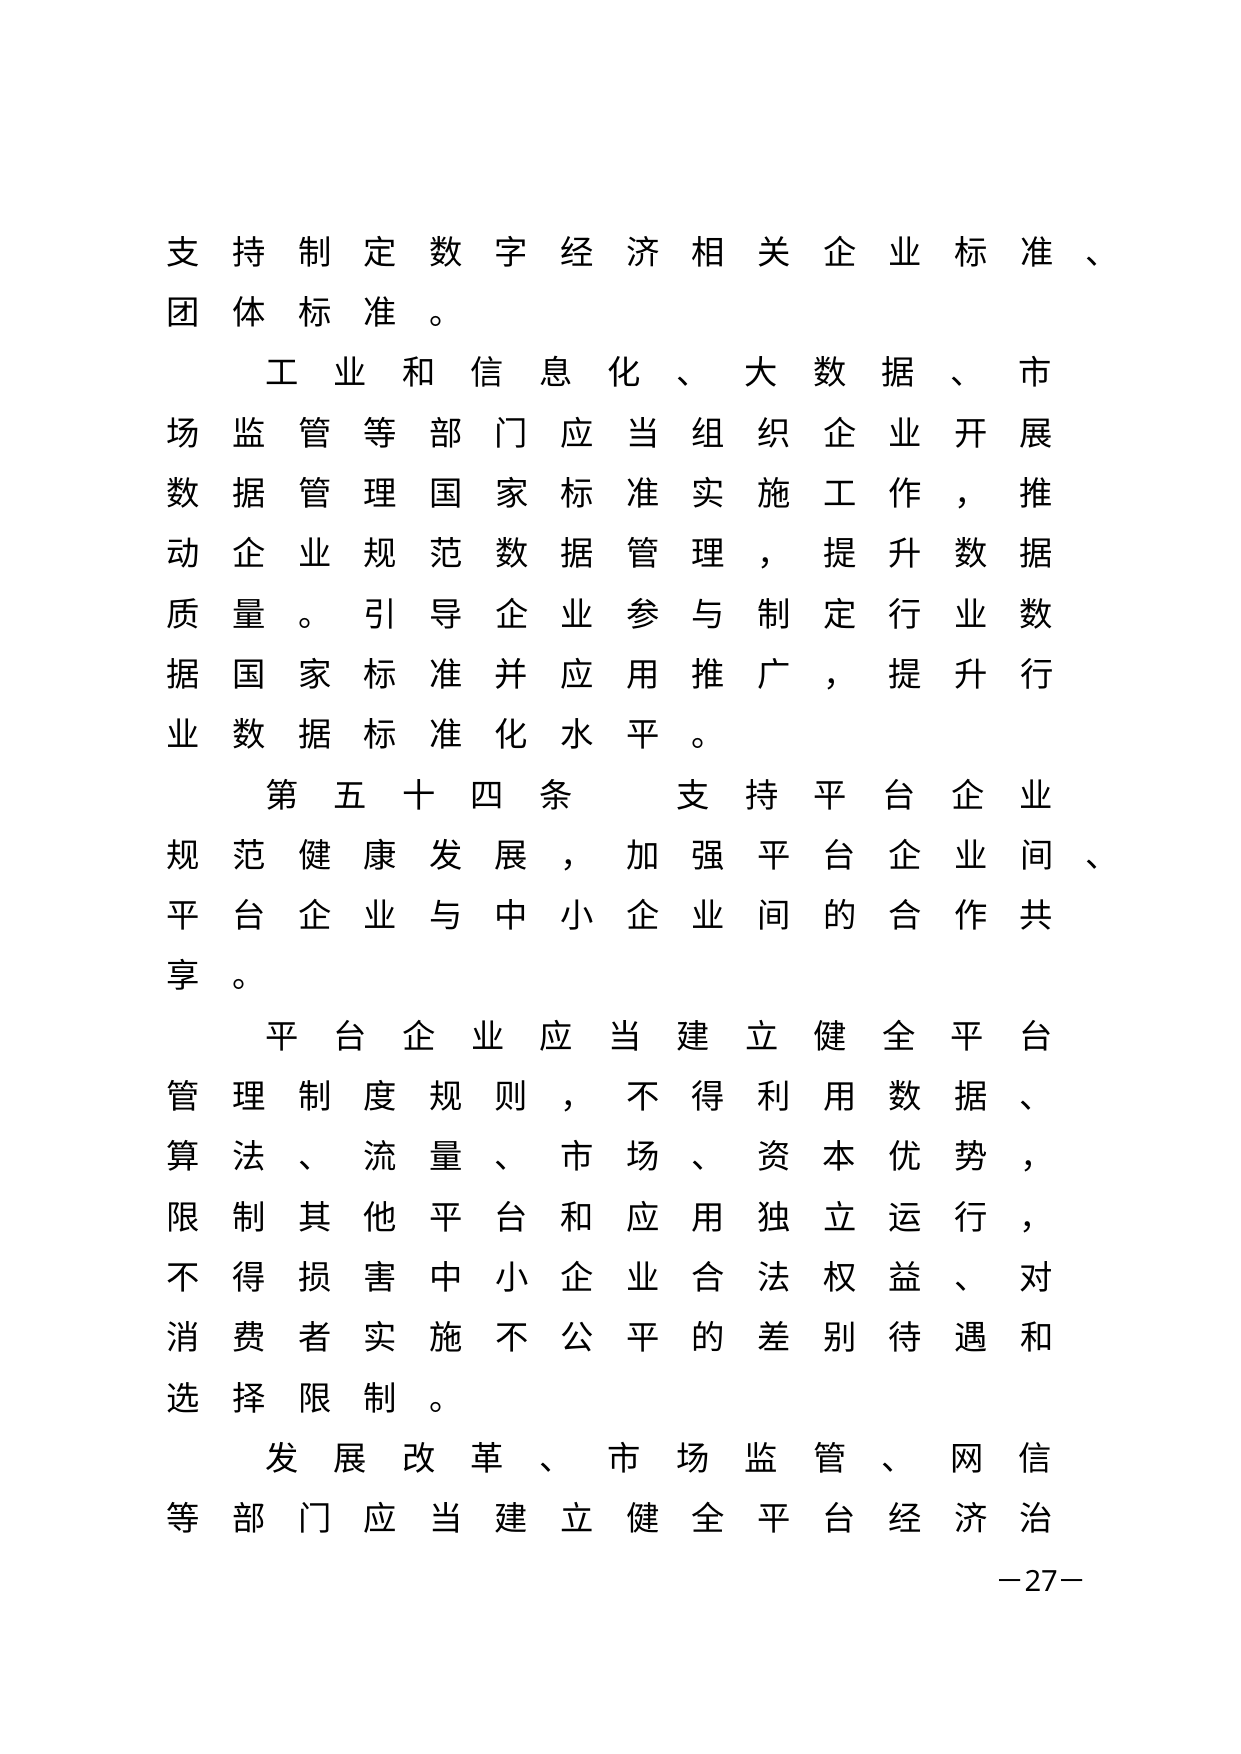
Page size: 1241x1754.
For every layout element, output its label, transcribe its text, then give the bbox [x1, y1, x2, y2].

text 发展改革、市场监管、网信等部门应当建立健全平台经济治理规则和监管方式，依法查处不正当竞争行为，保障平台从业人员、中小企业和消费者合法权益。 [167, 1426, 1085, 1546]
text 工业和信息化、大数据、市场监管等部门应当组织企业开展数据管理国家标准实施工作，推动企业规范数据管理，提升数据质量。引导企业参与制定行业数据国家标准并应用推广，提升行业数据标准化水平。 [167, 340, 1085, 762]
text 平台企业应当建立健全平台管理制度规则，不得利用数据、算法、流量、市场、资本优势，限制其他平台和应用独立运行，不得损害中小企业合法权益、对消费者实施不公平的差别待遇和选择限制。 [167, 1003, 1085, 1426]
text 第五十三条 市、区县人民政府应当鼓励科研机构、行业协会、产业联盟、企业等承接国家、省重大科学技术研发专项，参与制定数字经济相关国际标准、国家标准、行业标准和地方标准，支持制定数字经济相关企业标准、团体标准。 [167, 219, 1085, 340]
text 第五十四条 支持平台企业规范健康发展，加强平台企业间、平台企业与中小企业间的合作共享。 [167, 762, 1085, 1003]
